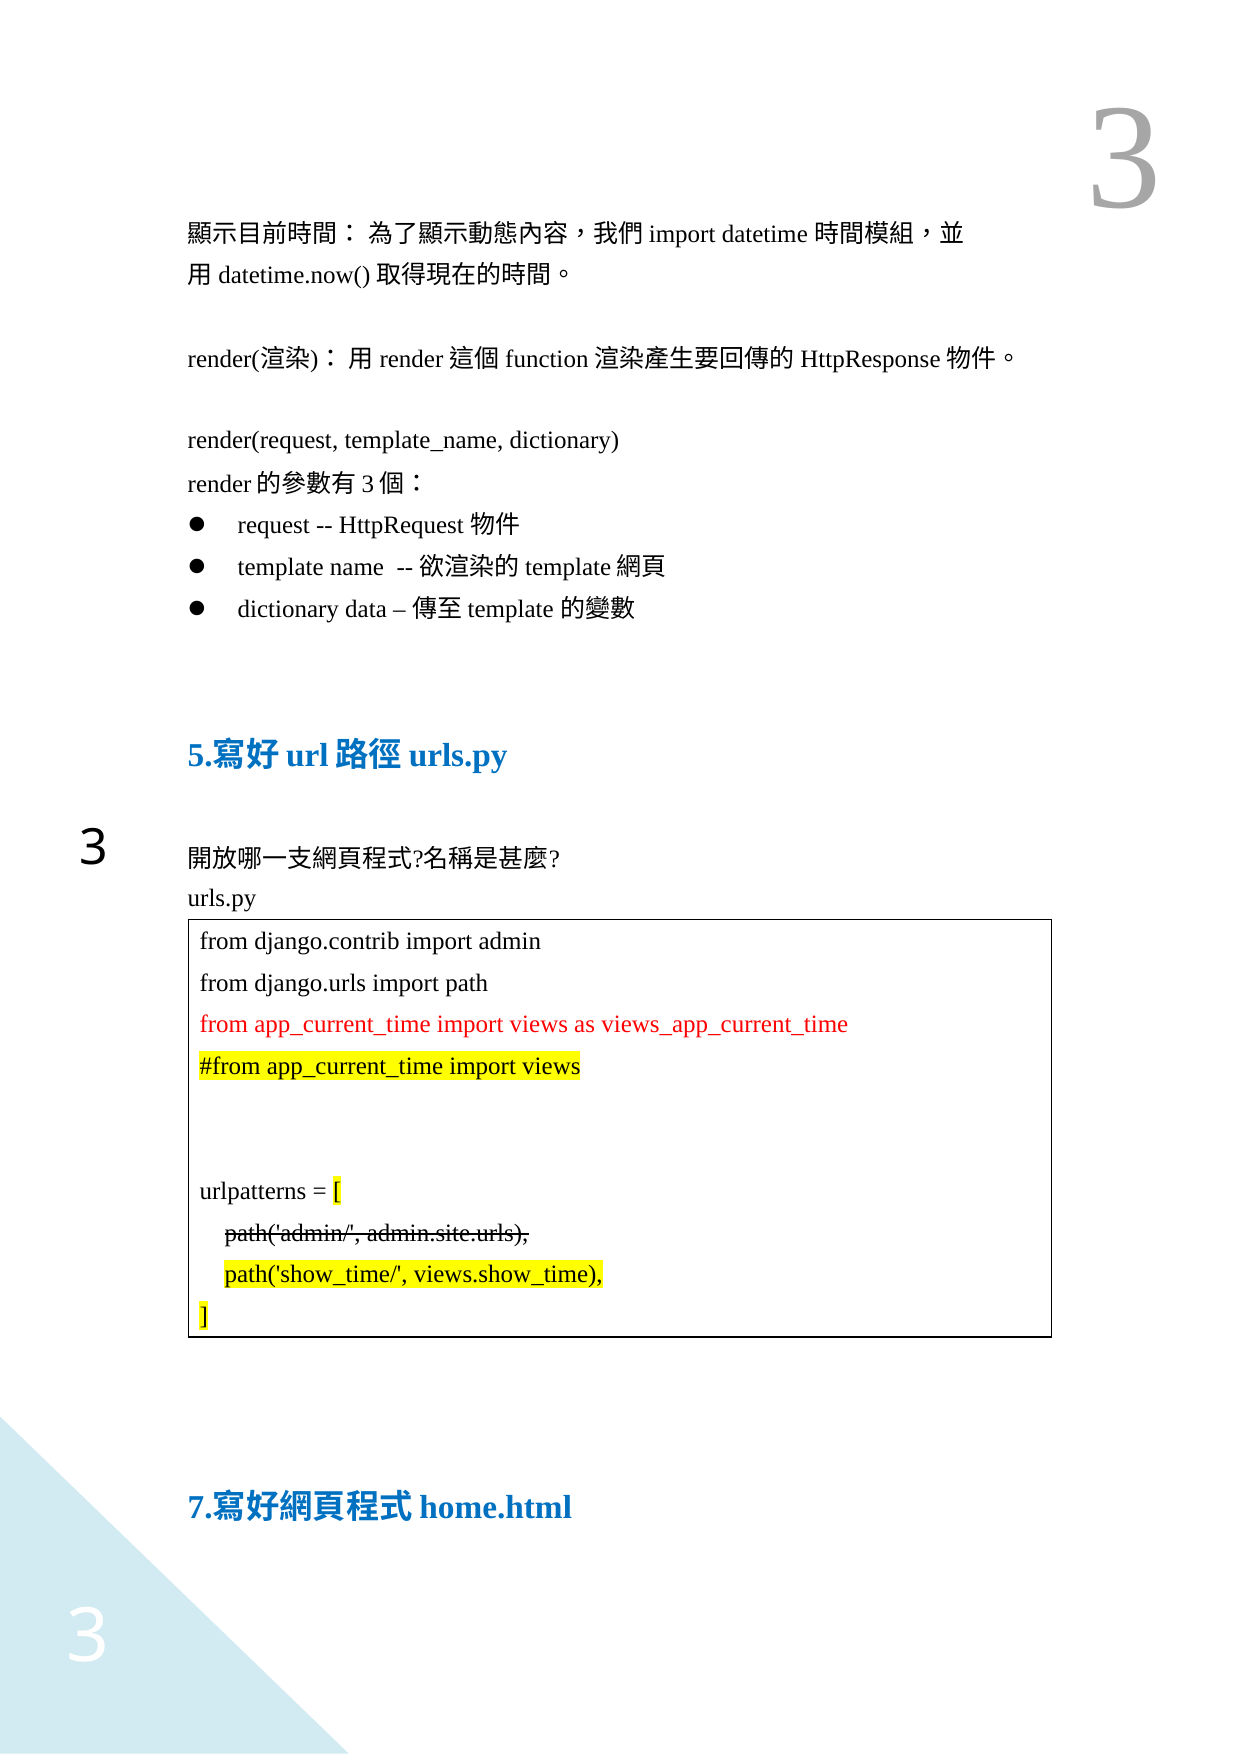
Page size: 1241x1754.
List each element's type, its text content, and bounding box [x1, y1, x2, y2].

text 開放哪一支網頁程式?名稱是甚麼? [187, 835, 1053, 877]
table_header from django.contrib import admin from django.urls import path from app_current_time import views as views_app_current_time #from app_current_time import views urlpatterns = [ path('admin/', admin.site.urls), path('show_time/', views.show_time), ] [189, 920, 1051, 1336]
list template name -- 欲渲染的 template網頁 [187, 544, 1053, 585]
list request -- HttpRequest 物件 [187, 502, 1053, 544]
text render(request, template_name, dictionary) [187, 419, 1053, 460]
text 5.寫好url路徑urls.py [187, 710, 1053, 794]
text render(渲染)： 用 render 這個 function 渲染產生要回傳的 HttpResponse 物件。 [187, 335, 1053, 377]
text 用 datetime.now() 取得現在的時間。 [187, 252, 1053, 294]
text 顯示目前時間： 為了顯示動態內容，我們 import datetime 時間模組，並 [187, 210, 1053, 252]
text render的參數有3個： [187, 460, 1053, 502]
list dictionary data – 傳至 template 的變數 [187, 585, 1053, 627]
text urls.py [187, 877, 1053, 919]
text 7.寫好網頁程式home.html [187, 1462, 1053, 1546]
